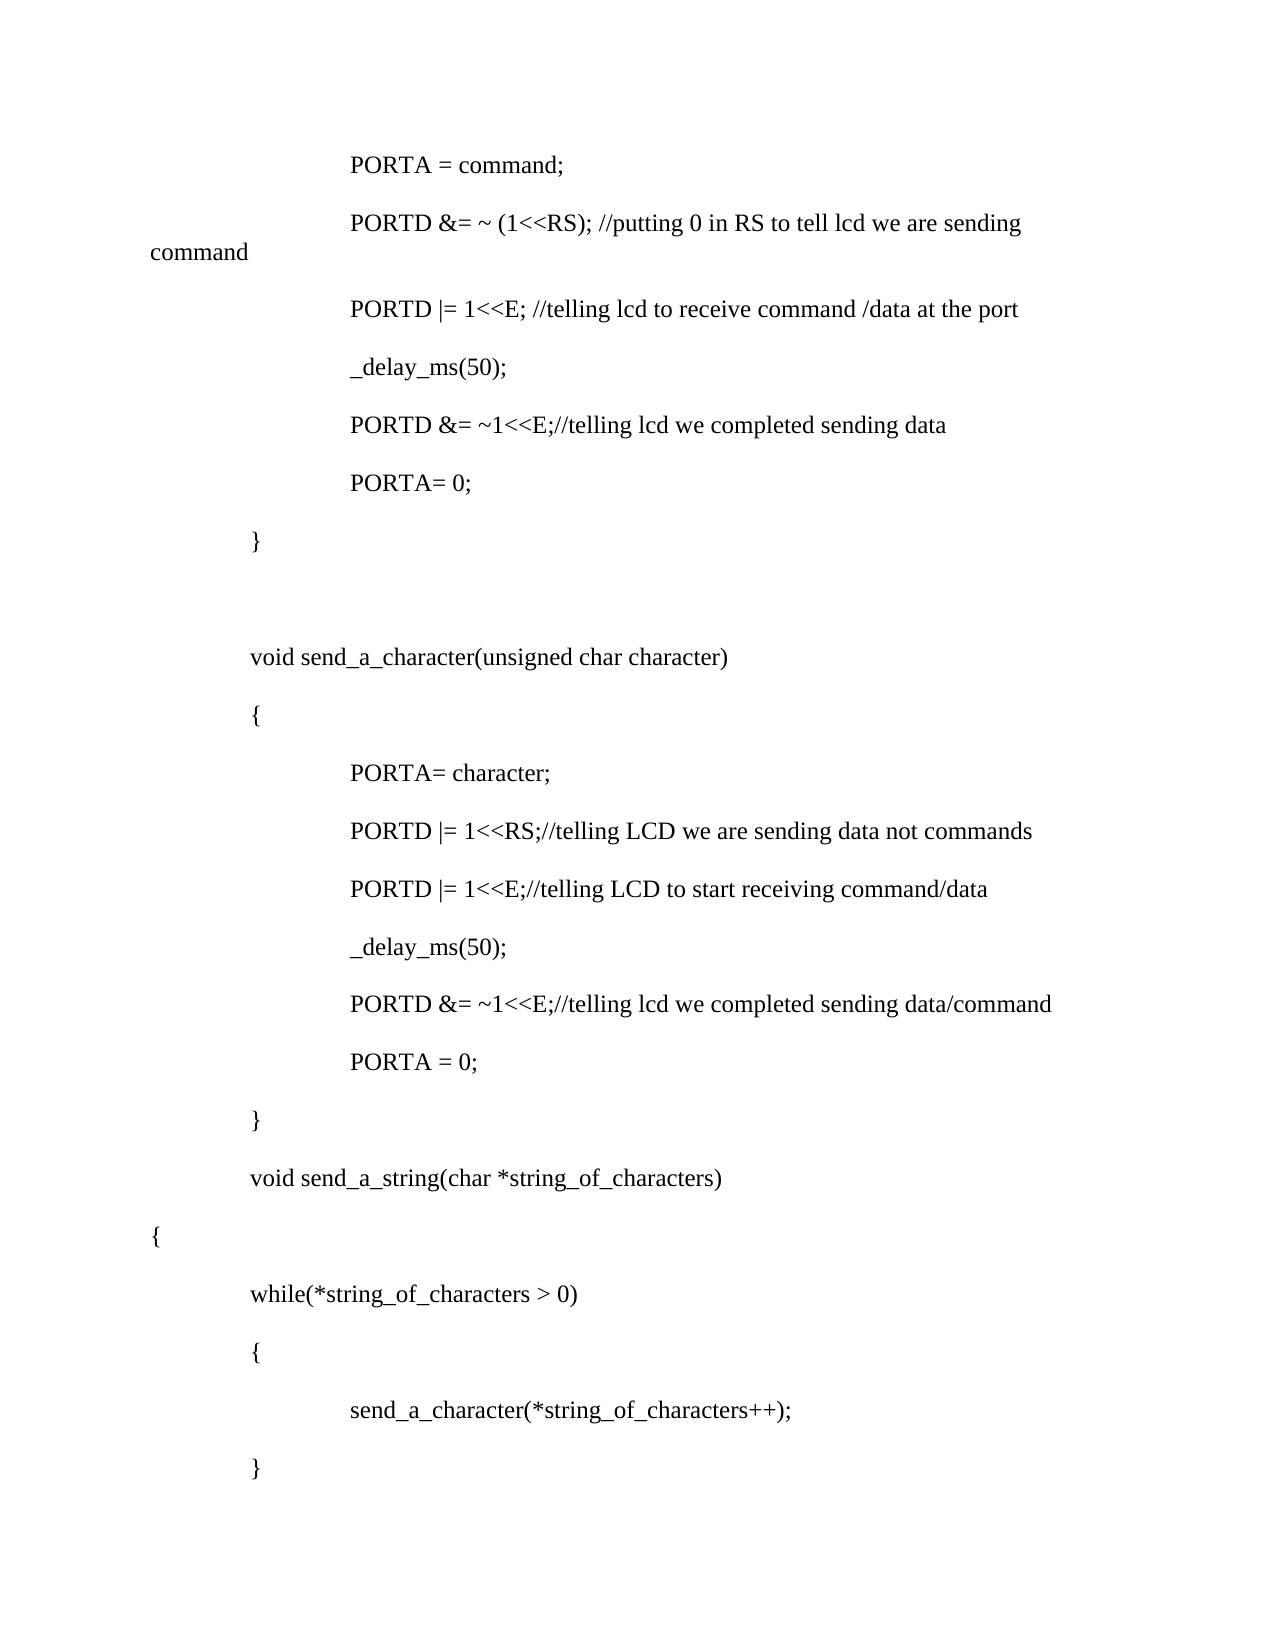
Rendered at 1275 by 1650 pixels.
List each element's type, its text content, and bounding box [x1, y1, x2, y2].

text PORTA = 0; [150, 1047, 1125, 1076]
text PORTD |= 1<<E;//telling LCD to start receiving command/data [150, 874, 1125, 902]
text { [150, 1221, 1125, 1250]
text send_a_character(*string_of_characters++); [150, 1395, 1125, 1424]
text PORTD &= ~1<<E;//telling lcd we completed sending data [150, 410, 1125, 439]
text _delay_ms(50); [150, 352, 1125, 381]
text { [150, 700, 1125, 729]
text } [150, 1105, 1125, 1134]
text while(*string_of_characters > 0) [150, 1279, 1125, 1308]
text PORTD &= ~1<<E;//telling lcd we completed sending data/command [150, 989, 1125, 1018]
text } [150, 1453, 1125, 1482]
text PORTD |= 1<<E; //telling lcd to receive command /data at the port [150, 294, 1125, 323]
text PORTA= character; [150, 758, 1125, 787]
text PORTD |= 1<<RS;//telling LCD we are sending data not commands [150, 816, 1125, 844]
text void send_a_string(char *string_of_characters) [150, 1163, 1125, 1192]
text _delay_ms(50); [150, 932, 1125, 960]
text PORTA = command; [150, 150, 1125, 179]
text { [150, 1337, 1125, 1366]
text } [150, 526, 1125, 555]
text void send_a_character(unsigned char character) [150, 642, 1125, 671]
text PORTA= 0; [150, 468, 1125, 497]
text PORTD &= ~ (1<<RS); //putting 0 in RS to tell lcd we are sending command [150, 208, 1125, 265]
